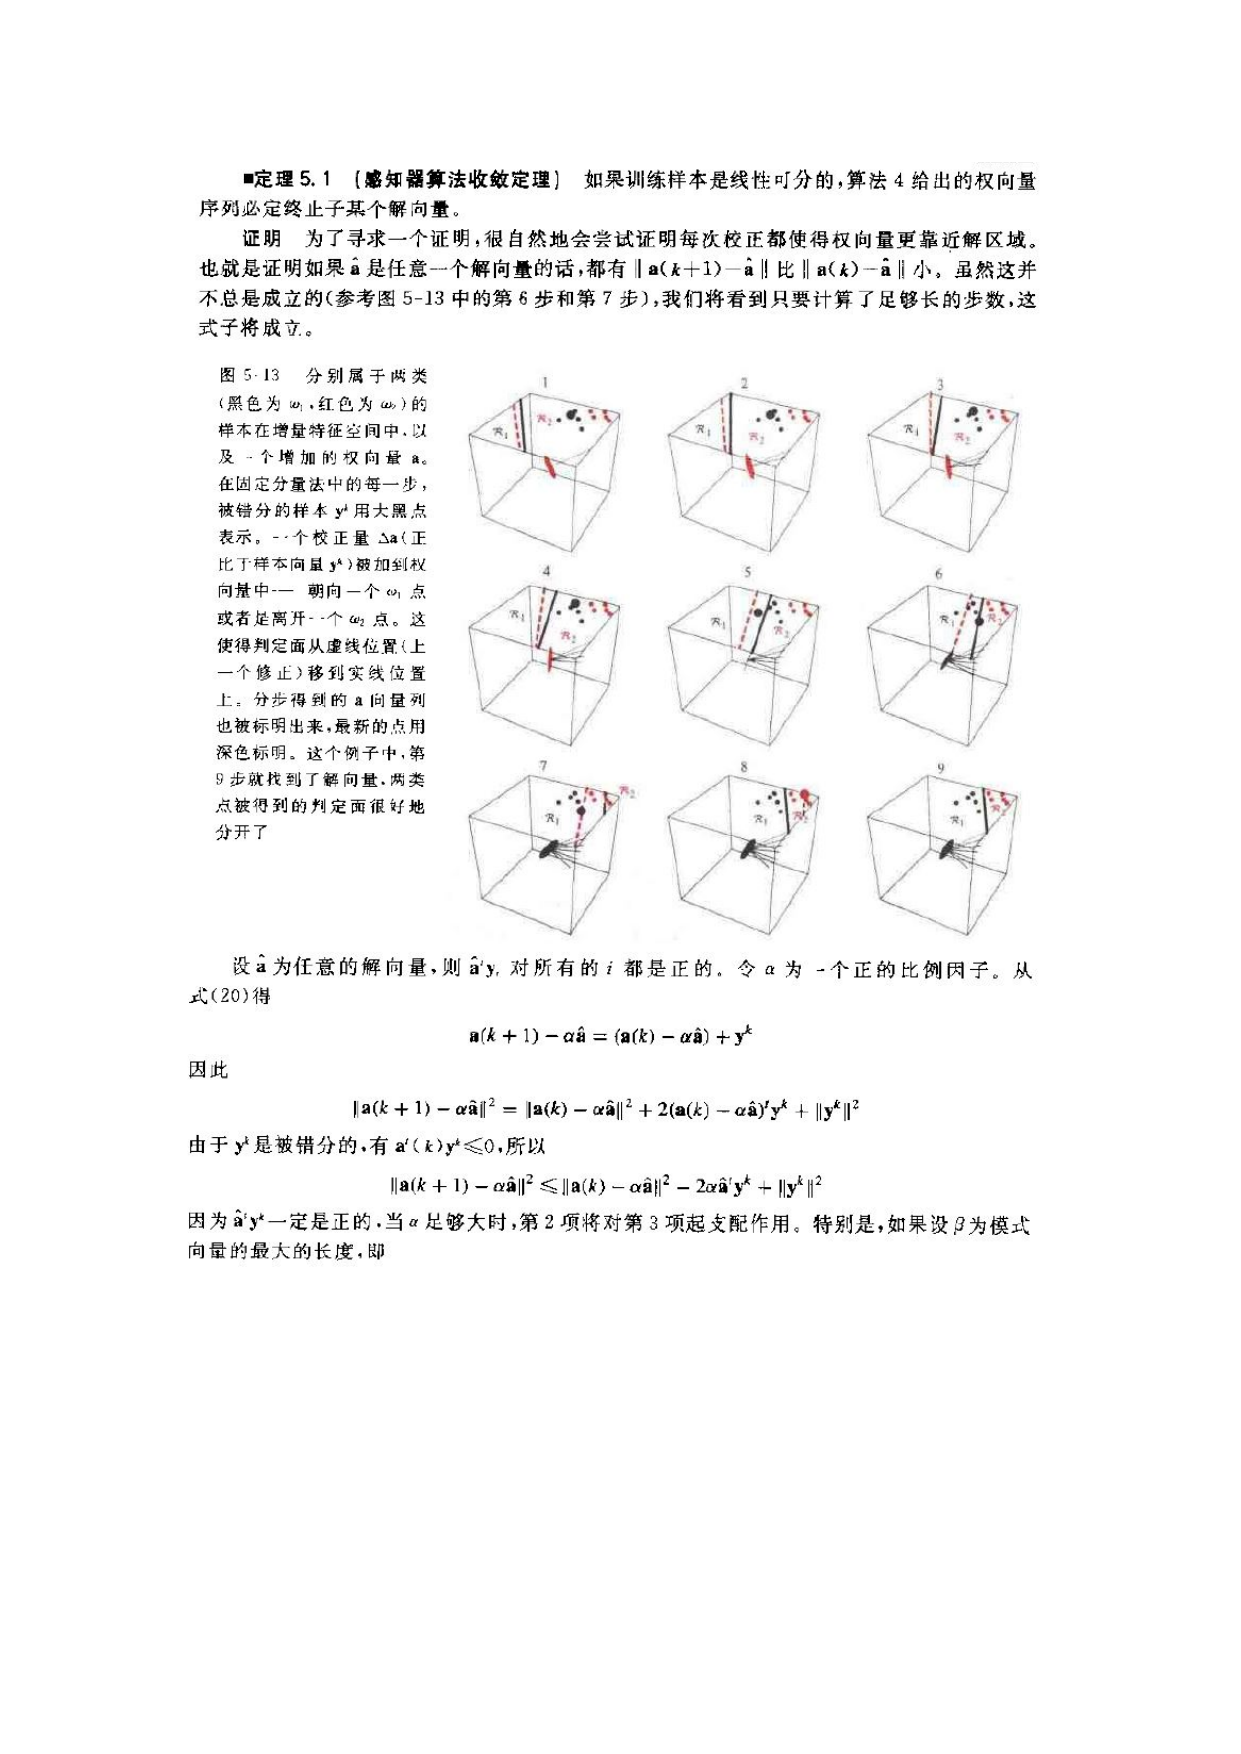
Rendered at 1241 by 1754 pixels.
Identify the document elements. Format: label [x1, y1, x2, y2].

picture [187, 162, 1053, 342]
picture [187, 357, 1053, 1268]
